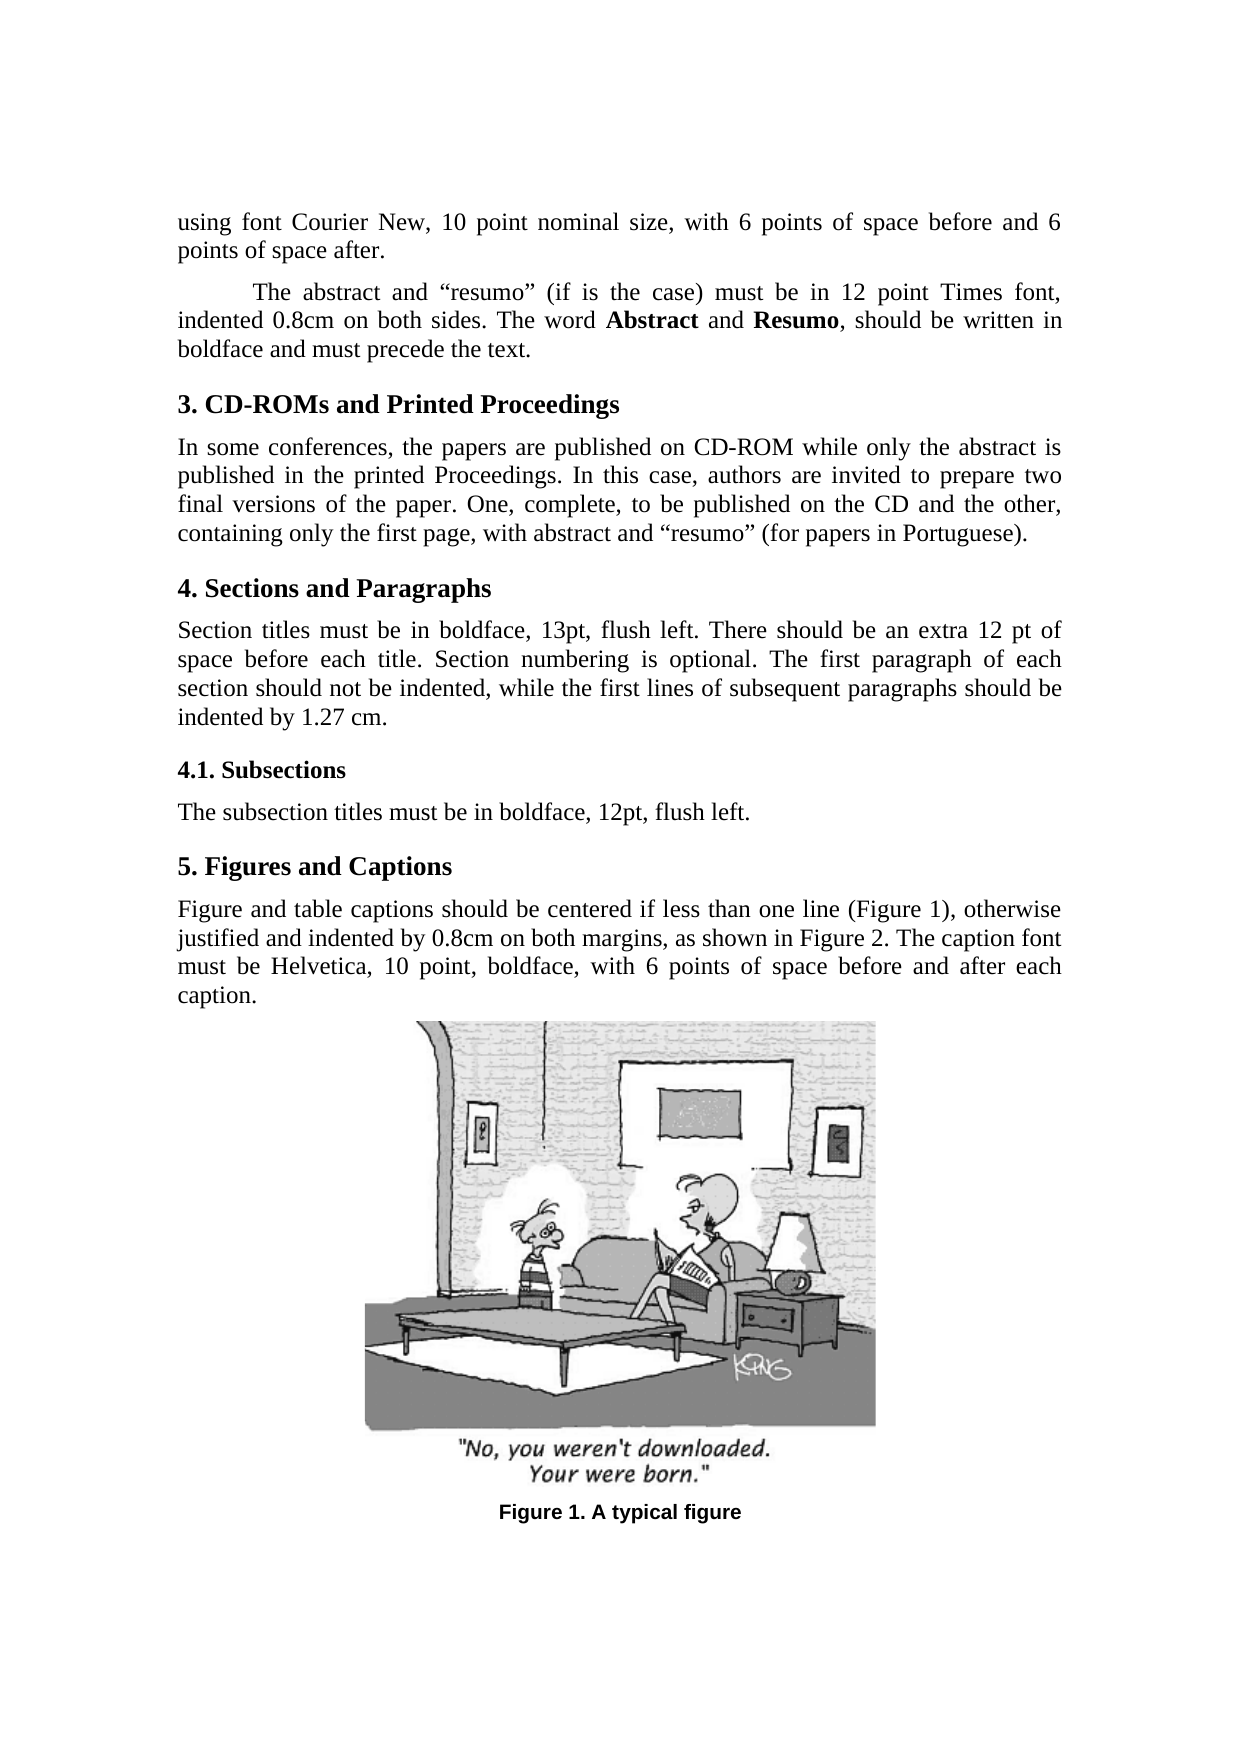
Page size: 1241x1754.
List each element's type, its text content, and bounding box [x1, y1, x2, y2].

text Figure and table captions should be centered if less than one line (Figure 1), otherwise justified and indented by 0.8cm on both margins, as shown in Figure 2. The caption font must be Helvetica, 10 point, boldface, with 6 points of space before and after each caption. [177, 894, 1063, 1009]
subtitle 5. Figures and Captions [177, 850, 1063, 881]
subtitle 4.1. Subsections [177, 755, 1063, 784]
subtitle 4. Sections and Paragraphs [177, 572, 1063, 603]
text The subsection titles must be in boldface, 12pt, flush left. [177, 797, 1063, 825]
text The abstract and “resumo” (if is the case) must be in 12 point Times font, indented 0.8cm on both sides. The word Abstract and Resumo, should be written in boldface and must precede the text. [177, 277, 1063, 363]
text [177, 207, 1063, 264]
text In some conferences, the papers are published on CD-ROM while only the abstract is published in the printed Proceedings. In this case, authors are invited to prepare two final versions of the paper. One, complete, to be published on the CD and the other, containing only the first page, with abstract and “resumo” (for papers in Portuguese). [177, 432, 1063, 547]
text Section titles must be in boldface, 13pt, flush left. There should be an extra 12 pt of space before each title. Section numbering is optional. The first paragraph of each section should not be indented, while the first lines of subsequent paragraphs should be indented by 1.27 cm. [177, 615, 1063, 730]
text Figure 1. A typical figure [224, 1499, 1016, 1523]
subtitle 3. CD-ROMs and Printed Proceedings [177, 388, 1063, 419]
